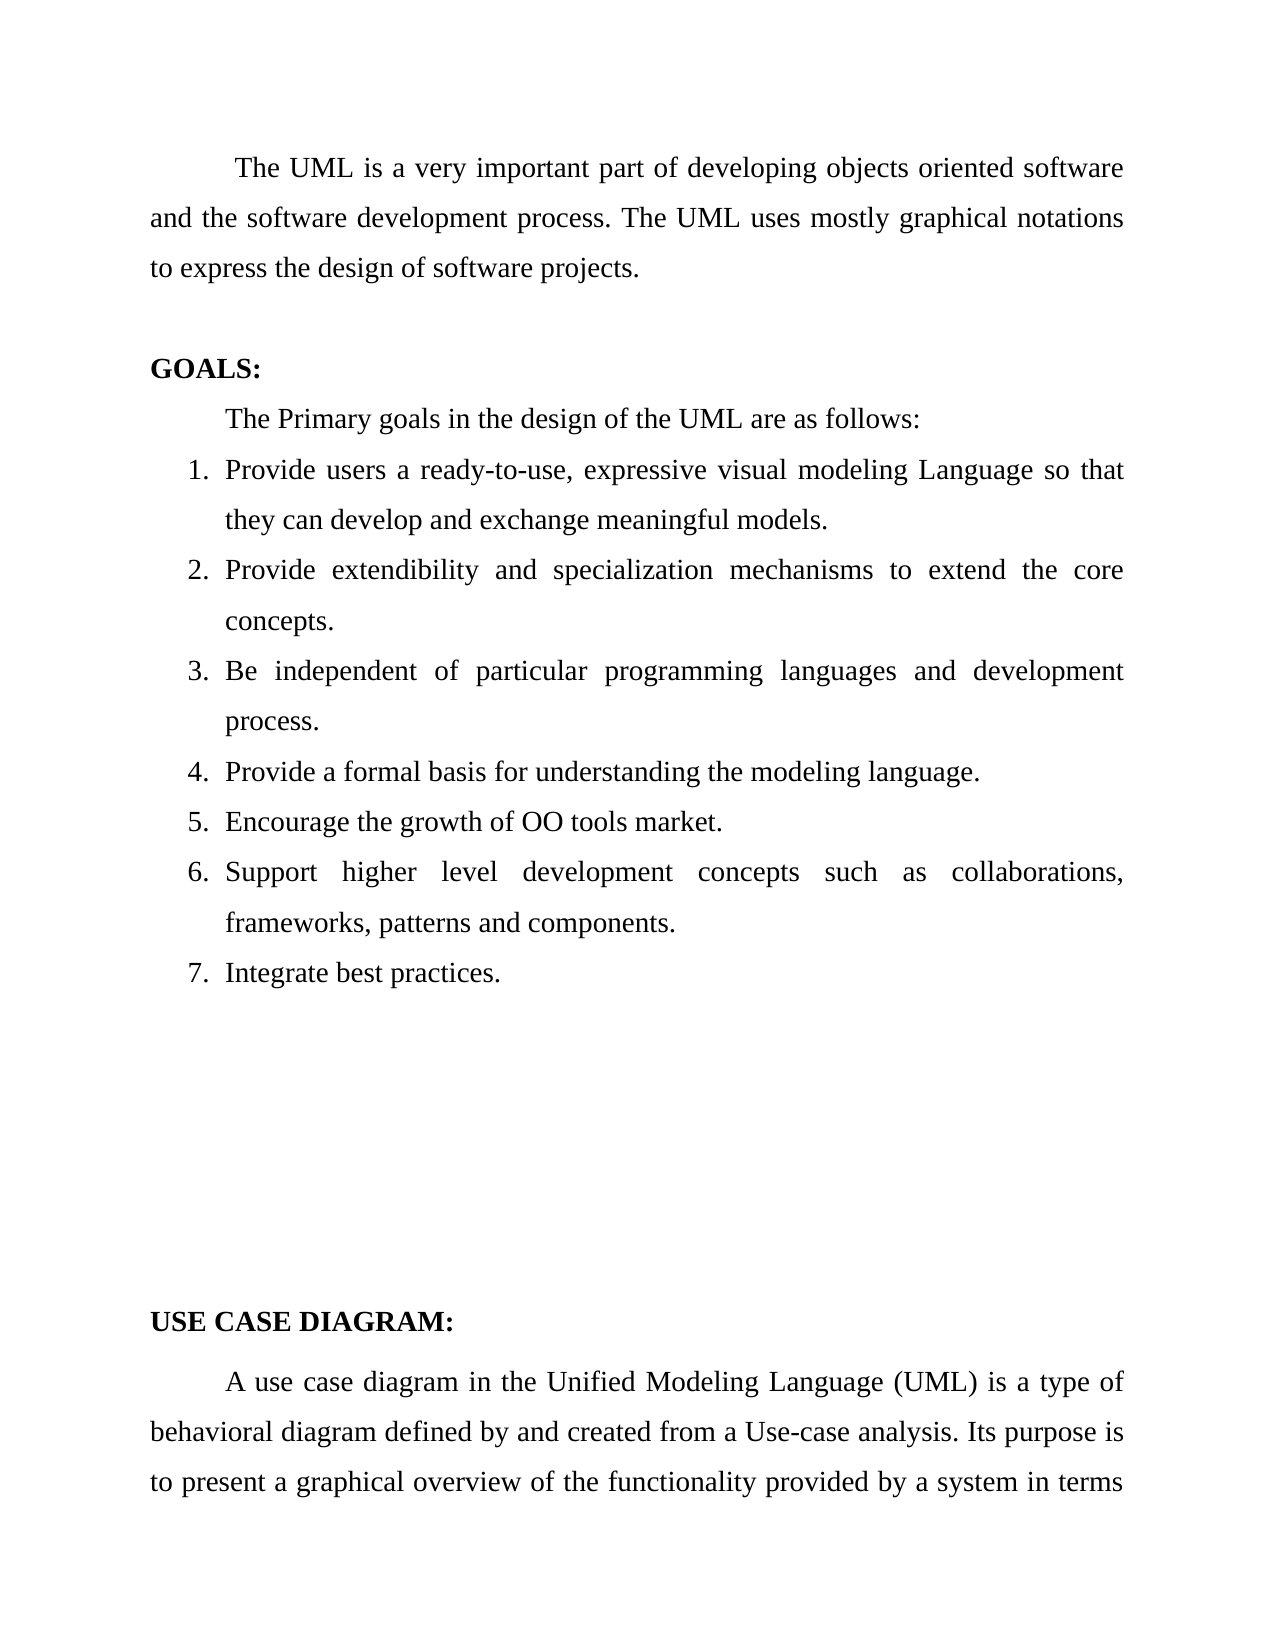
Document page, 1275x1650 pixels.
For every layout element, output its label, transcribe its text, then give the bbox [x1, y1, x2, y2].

list Provide a formal basis for understanding the modeling language. [187, 754, 1125, 787]
list GOALS: [150, 351, 1125, 385]
text USE CASE DIAGRAM: [150, 1304, 1125, 1338]
list Provide extendibility and specialization mechanisms to extend the core concepts. [187, 552, 1125, 636]
list The Primary goals in the design of the UML are as follows: [150, 402, 1125, 435]
list Encourage the growth of OO tools market. [187, 804, 1125, 838]
list Support higher level development concepts such as collaborations, frameworks, patterns and components. [187, 854, 1125, 938]
list Integrate best practices. [187, 955, 1125, 988]
list The UML is a very important part of developing objects oriented software and the software development process. The UML uses mostly graphical notations to express the design of software projects. [150, 150, 1125, 284]
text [150, 1364, 1125, 1498]
list Provide users a ready-to-use, expressive visual modeling Language so that they can develop and exchange meaningful models. [187, 452, 1125, 536]
list Be independent of particular programming languages and development process. [187, 653, 1125, 737]
